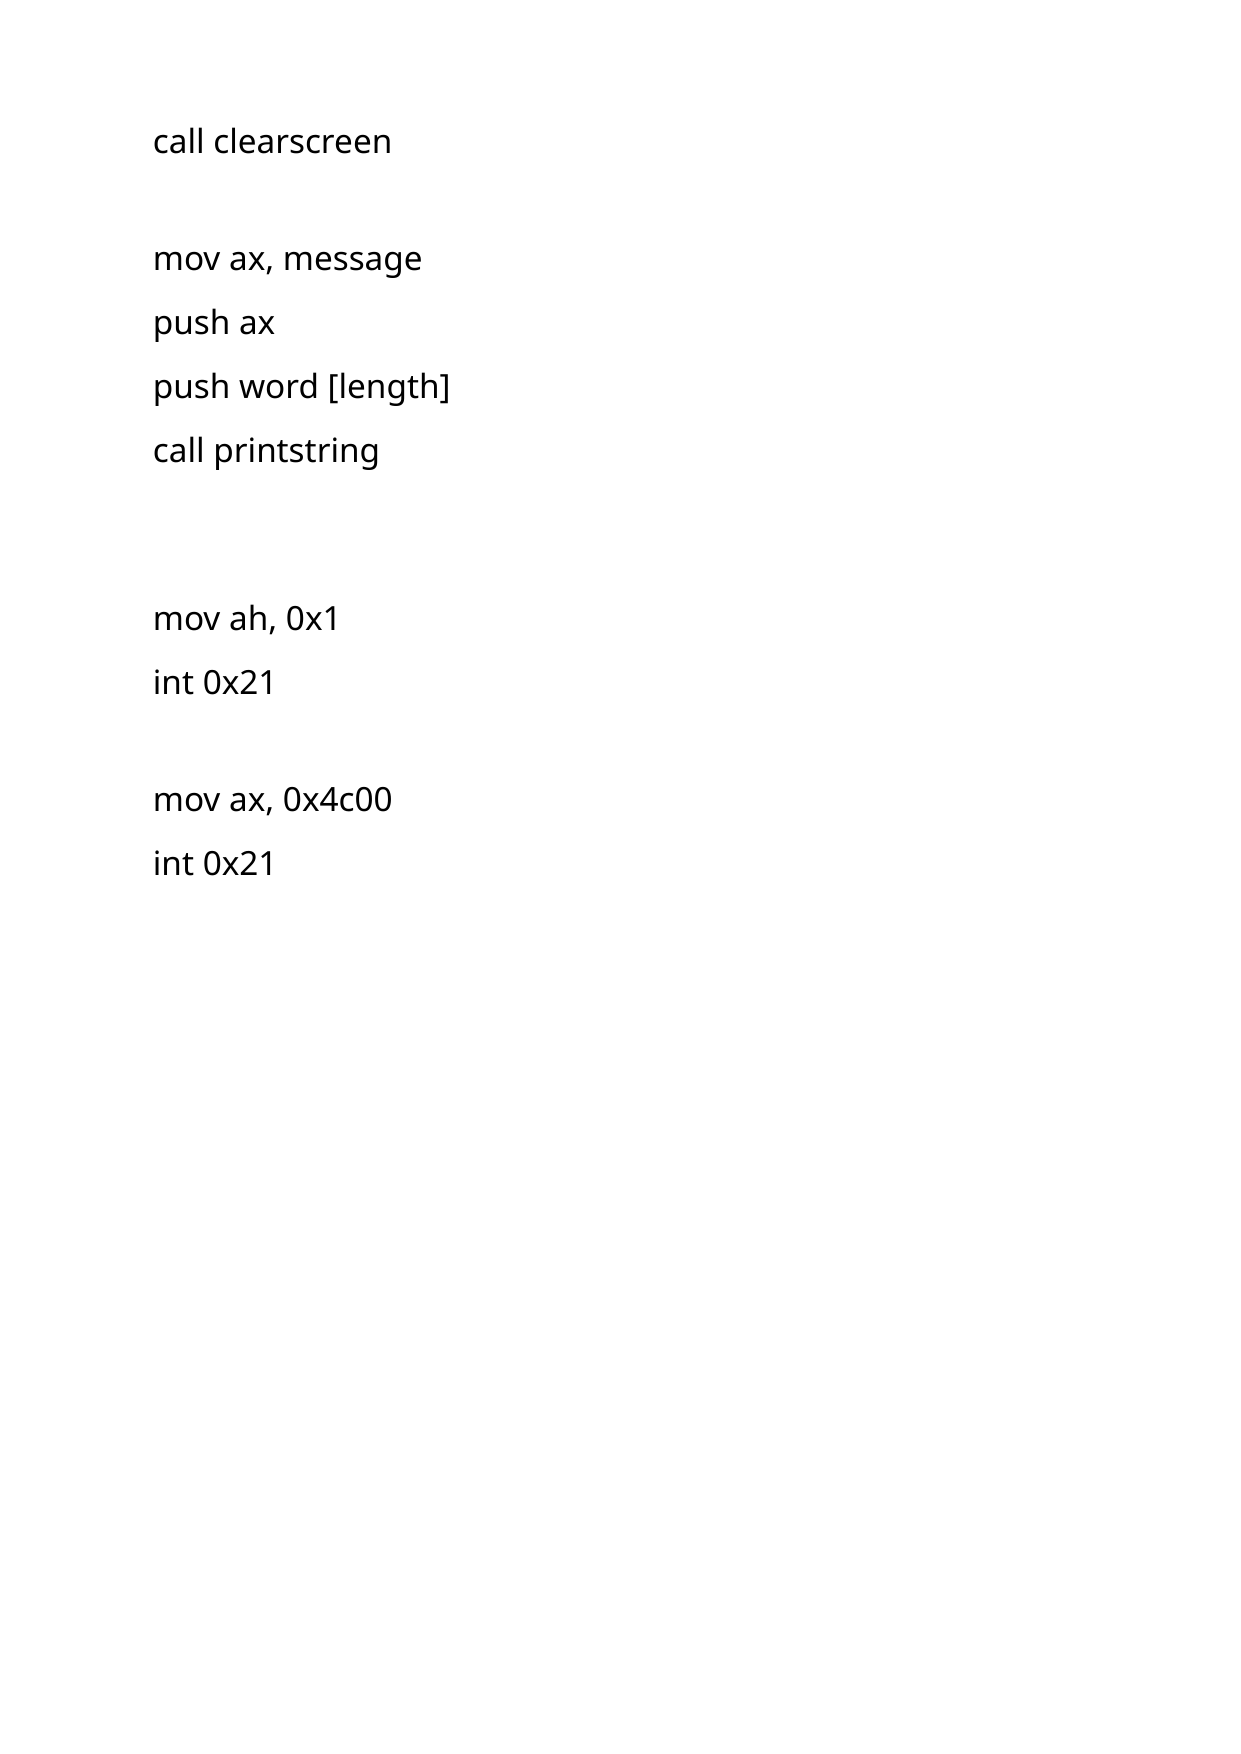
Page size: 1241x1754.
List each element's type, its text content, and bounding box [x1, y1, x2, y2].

text mov ax, message [118, 234, 1122, 280]
text mov ax, 0x4c00 [118, 775, 1122, 821]
text push word [length] [118, 362, 1122, 408]
text call clearscreen [118, 118, 1122, 163]
text mov ah, 0x1 [118, 595, 1122, 640]
text call printstring [118, 427, 1122, 472]
text push ax [118, 298, 1122, 344]
text int 0x21 [118, 839, 1122, 885]
text int 0x21 [118, 659, 1122, 704]
